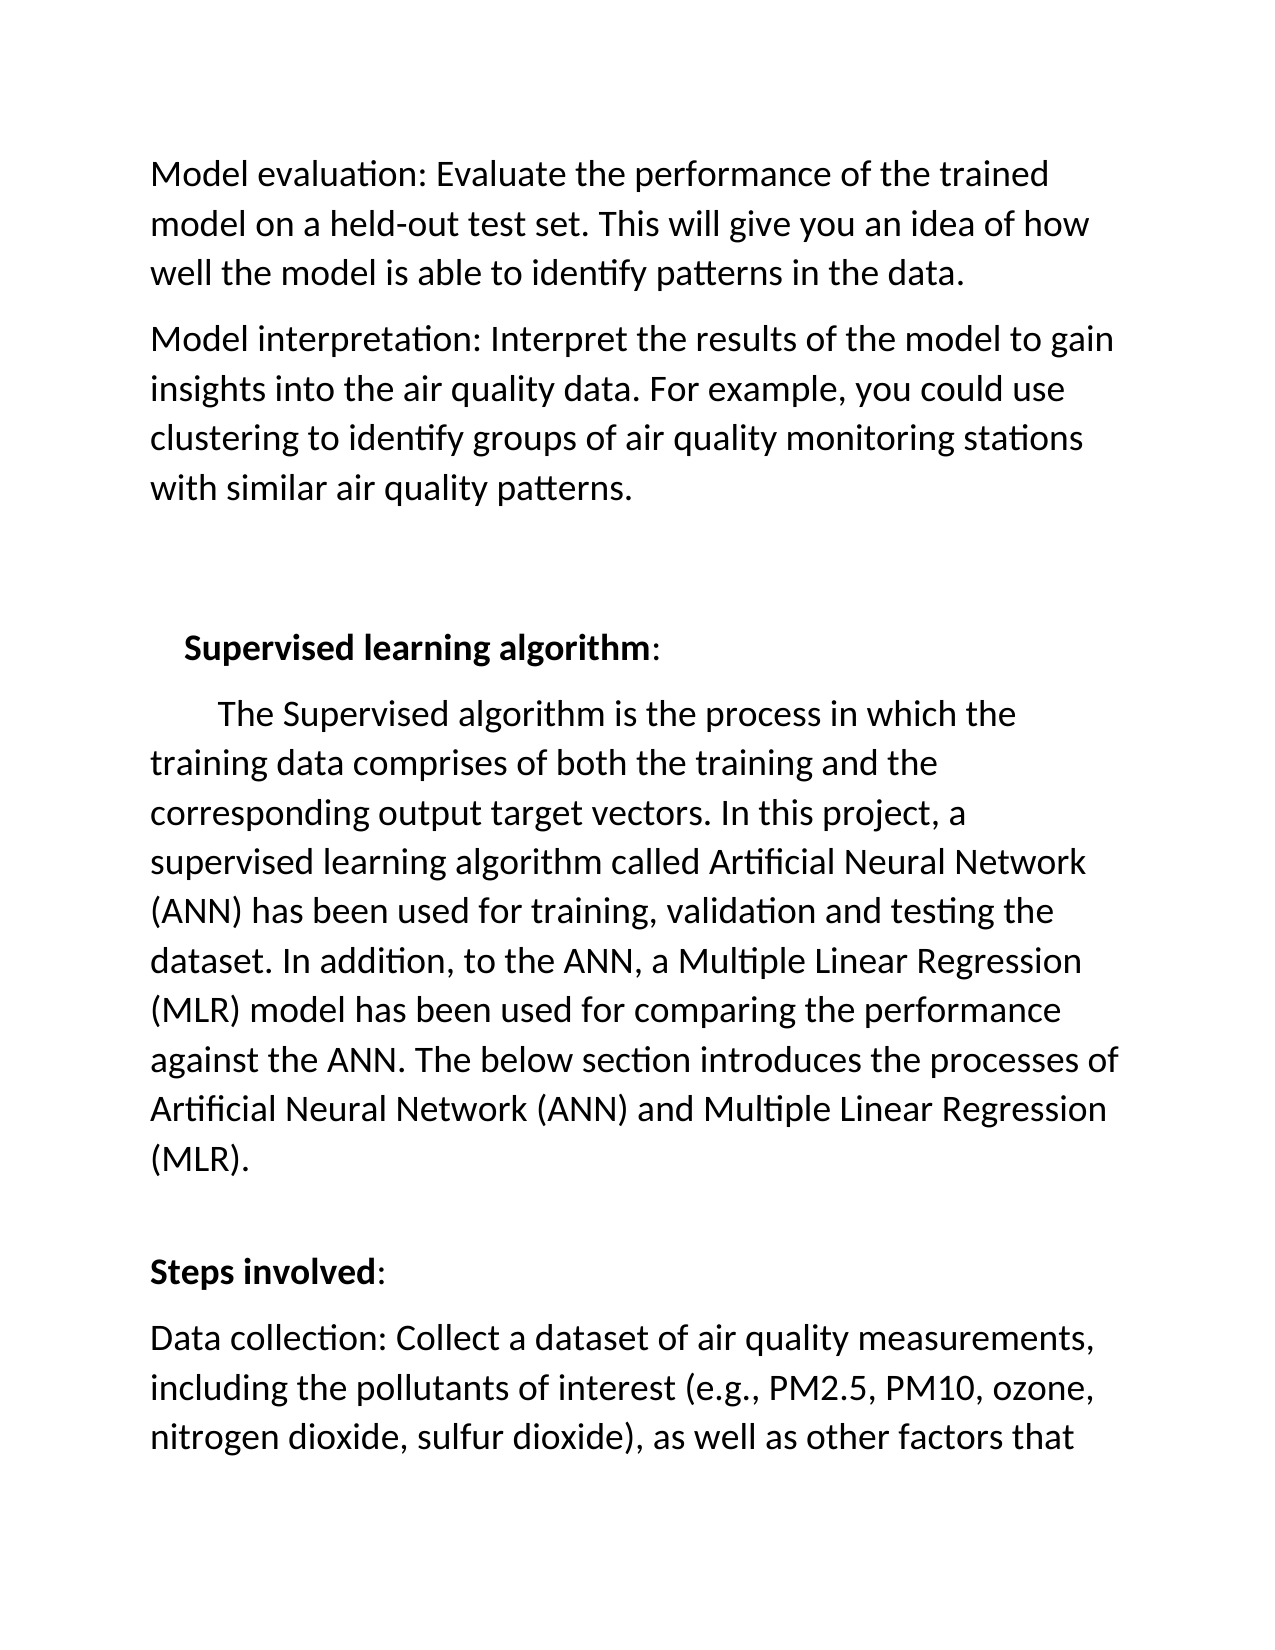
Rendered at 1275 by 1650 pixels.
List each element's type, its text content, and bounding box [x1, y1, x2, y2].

text Steps involved: [150, 1248, 1125, 1294]
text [150, 1314, 1125, 1459]
text Supervised learning algorithm: [150, 623, 1125, 669]
text Model evaluation: Evaluate the performance of the trained model on a held-out test set. This will give you an idea of how well the model is able to identify patterns in the data. [150, 150, 1125, 295]
text Model interpretation: Interpret the results of the model to gain insights into the air quality data. For example, you could use clustering to identify groups of air quality monitoring stations with similar air quality patterns. [150, 315, 1125, 509]
text The Supervised algorithm is the process in which the training data comprises of both the training and the corresponding output target vectors. In this project, a supervised learning algorithm called Artificial Neural Network (ANN) has been used for training, validation and testing the dataset. In addition, to the ANN, a Multiple Linear Regression (MLR) model has been used for comparing the performance against the ANN. The below section introduces the processes of Artificial Neural Network (ANN) and Multiple Linear Regression (MLR). [150, 689, 1125, 1181]
